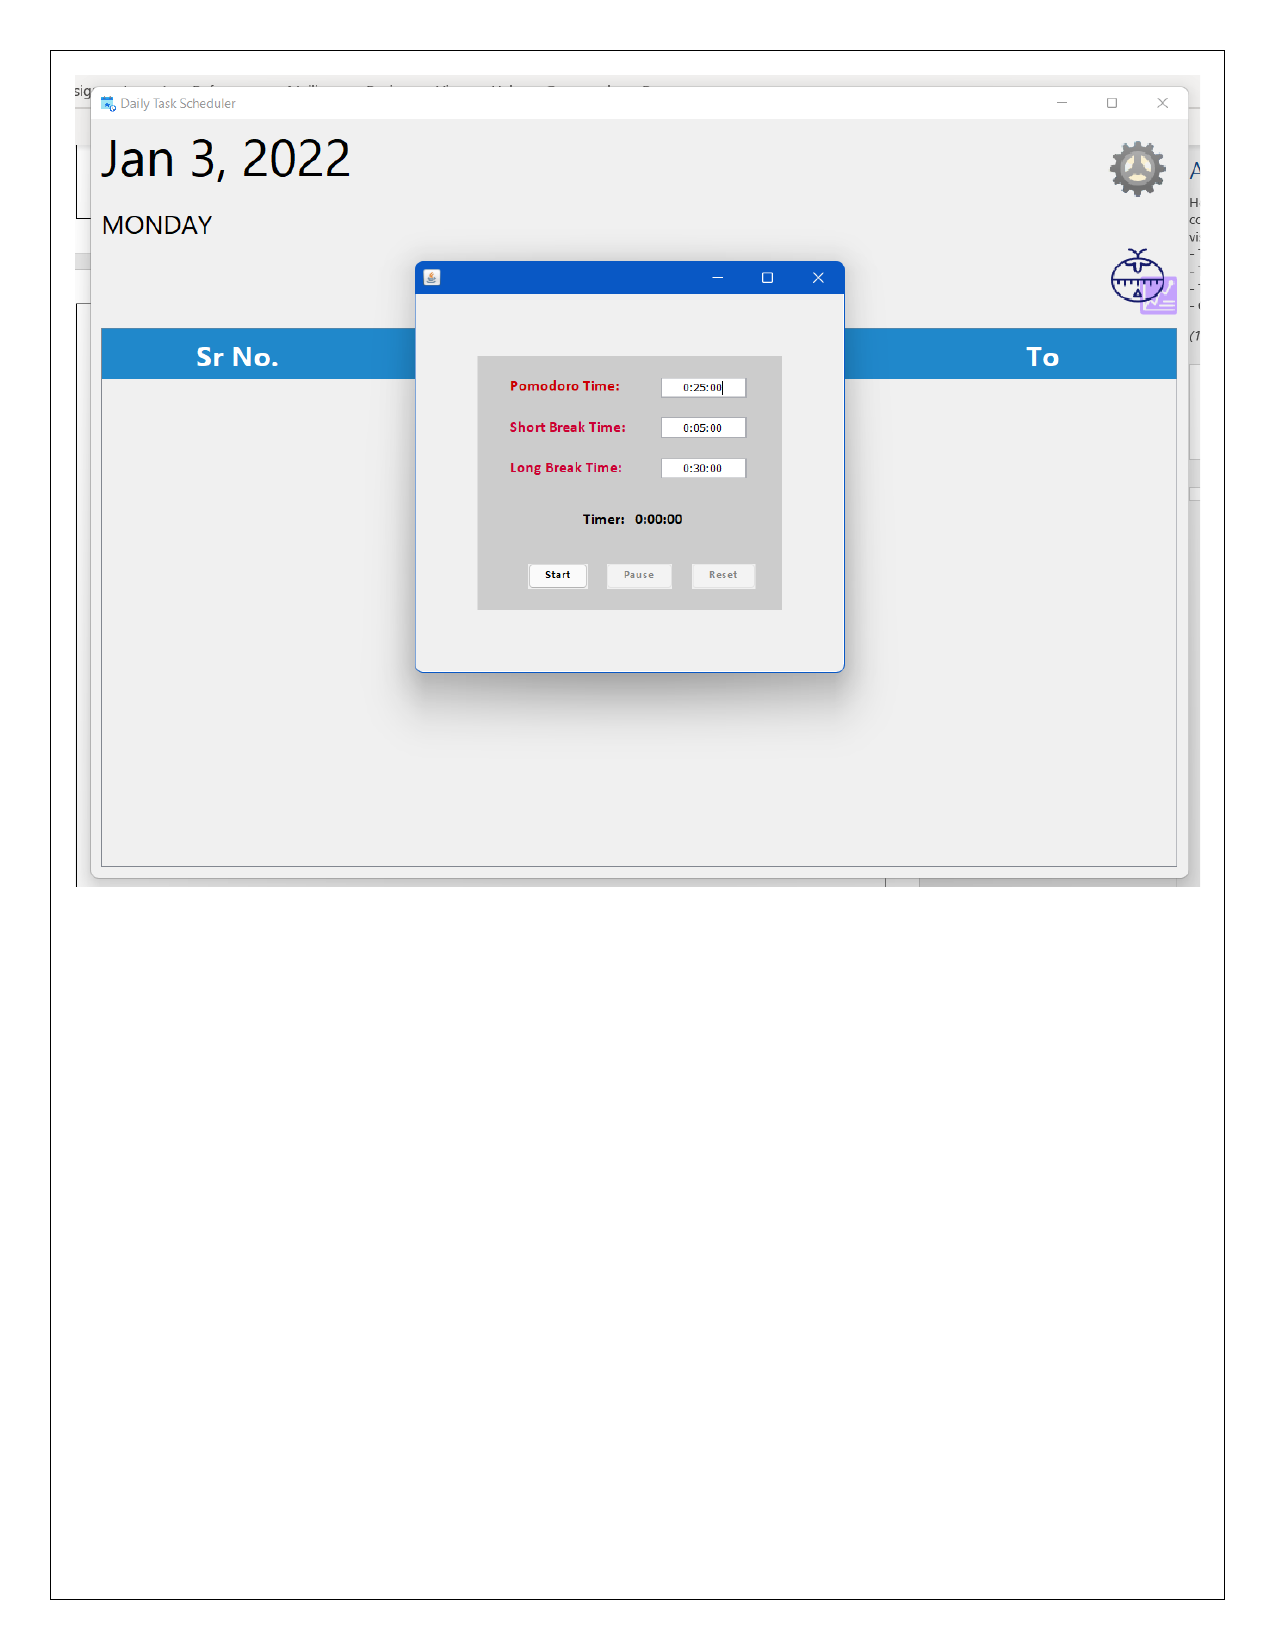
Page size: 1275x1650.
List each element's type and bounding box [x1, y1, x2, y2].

picture [75, 75, 1200, 887]
